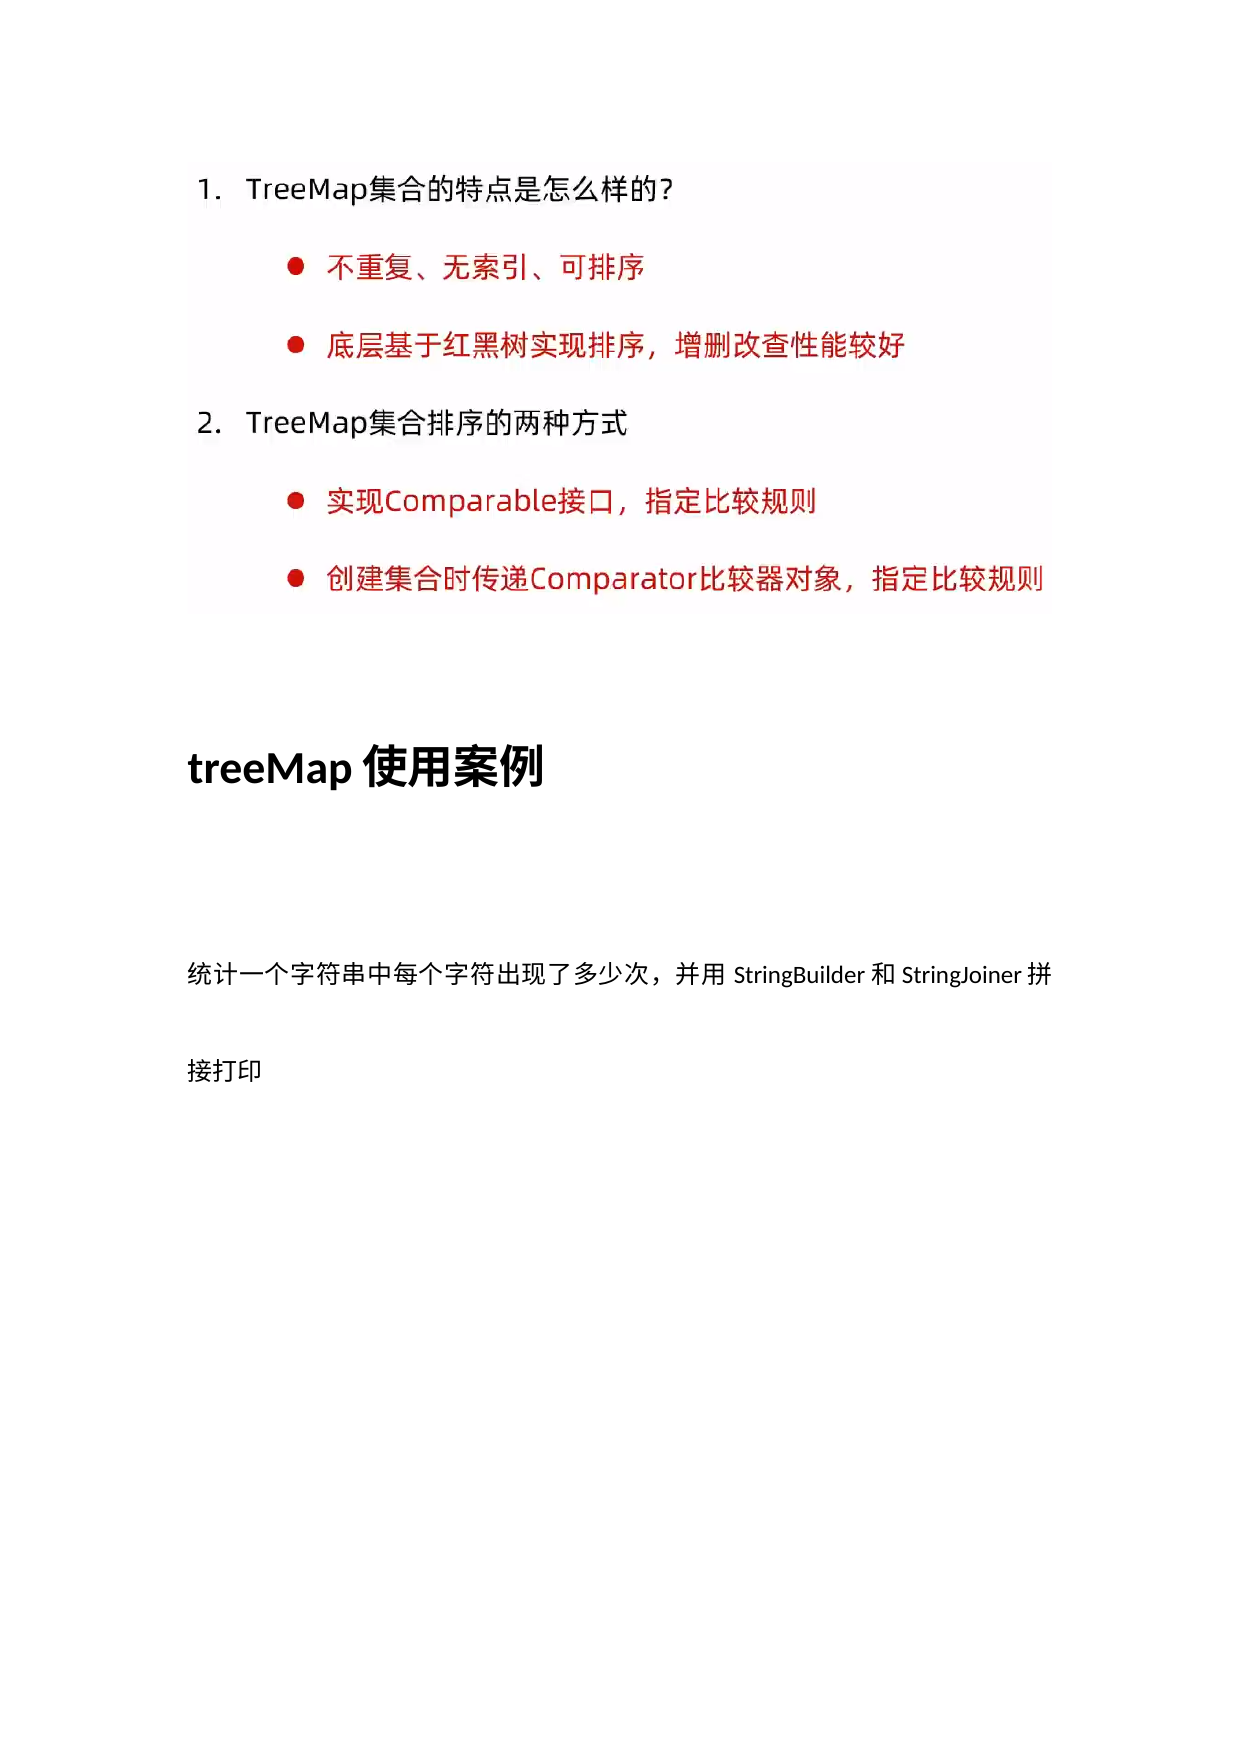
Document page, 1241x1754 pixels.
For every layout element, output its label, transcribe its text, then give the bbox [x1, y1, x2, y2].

subtitle treeMap使用案例 [187, 715, 1053, 813]
picture [187, 162, 1053, 614]
text 统计一个字符串中每个字符出现了多少次，并用StringBuilder和StringJoiner拼接打印 [187, 940, 1053, 1102]
